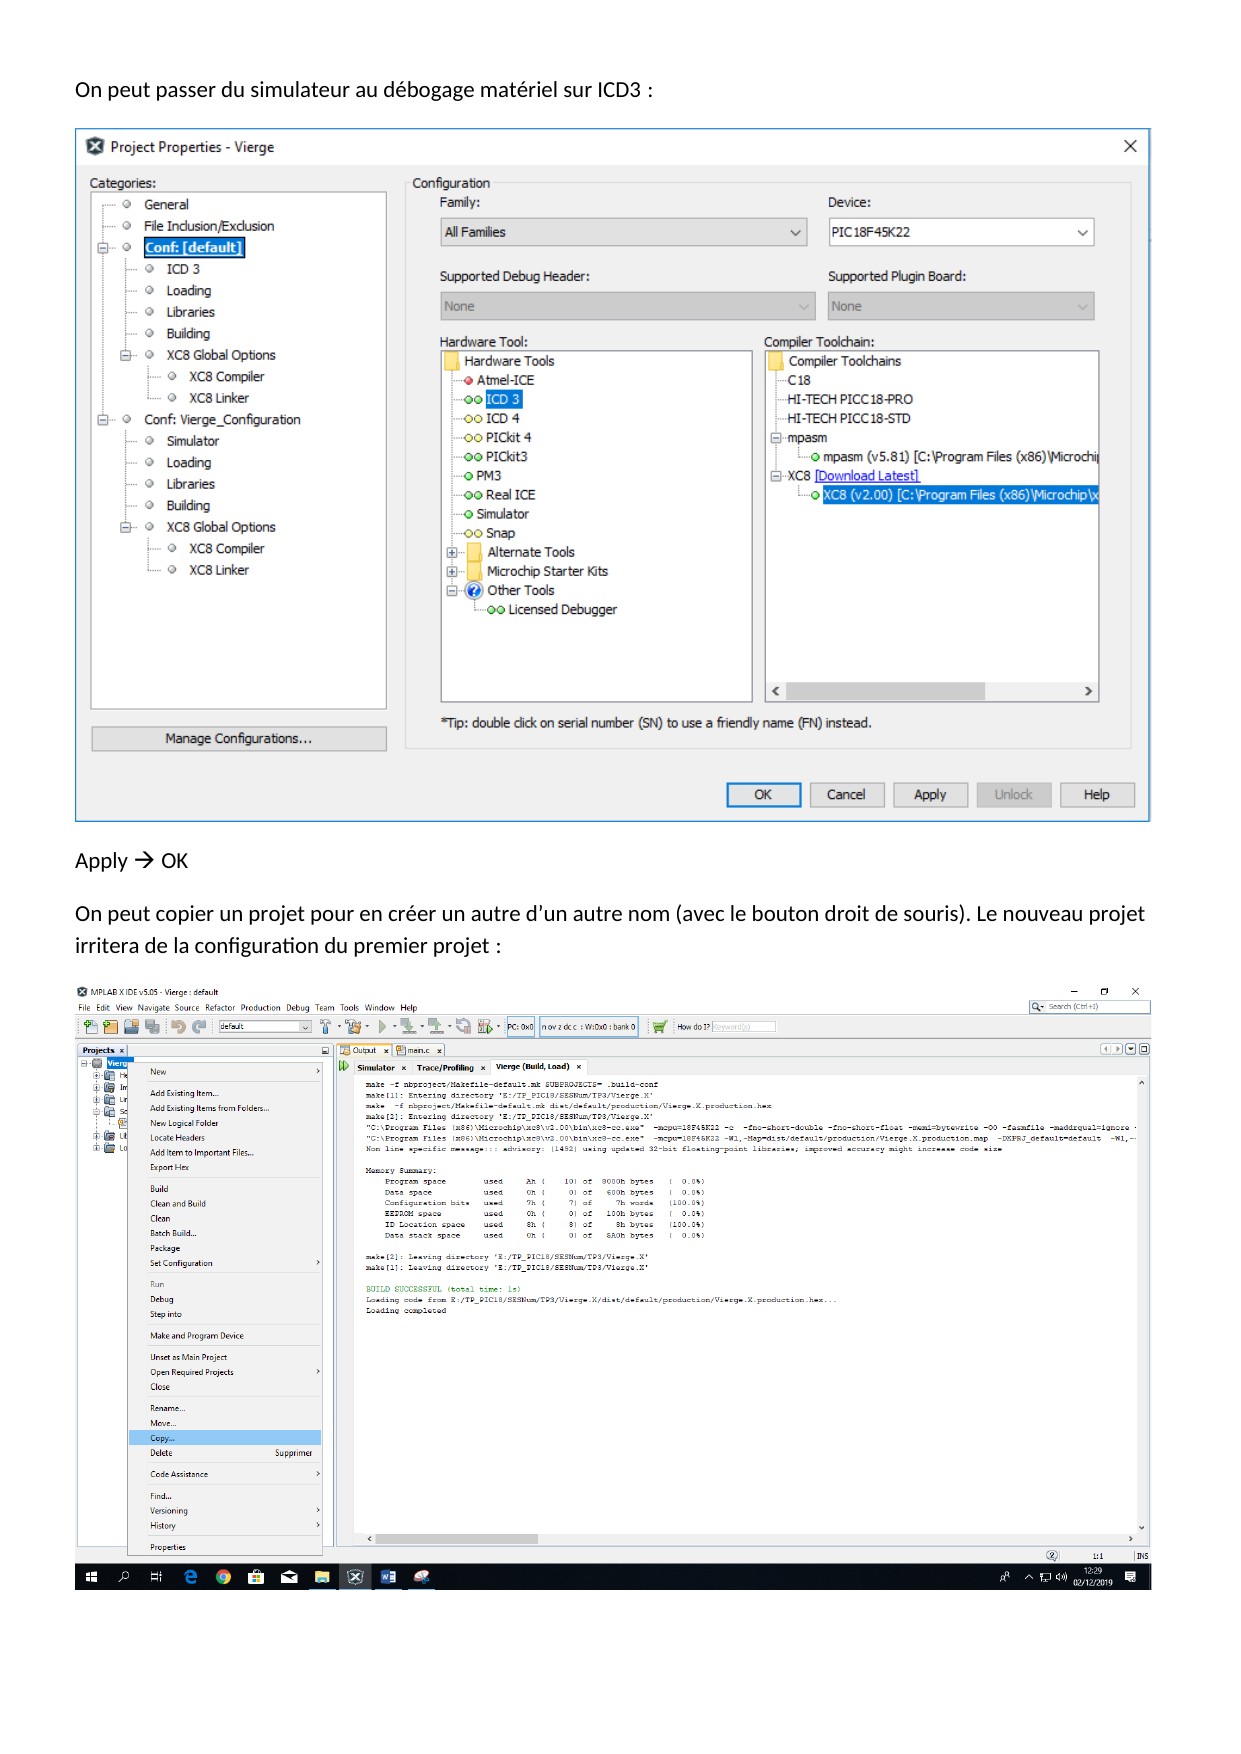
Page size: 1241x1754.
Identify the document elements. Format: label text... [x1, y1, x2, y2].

text On peut passer du simulateur au débogage matériel sur ICD3 : [75, 75, 1152, 103]
text On peut copier un projet pour en créer un autre d’un autre nom (avec le bouton droit de souris). Le nouveau projet irritera de la configuration du premier projet : [75, 899, 1152, 959]
picture [75, 984, 1152, 1590]
picture [75, 128, 1152, 822]
text Apply OK [75, 846, 1152, 874]
